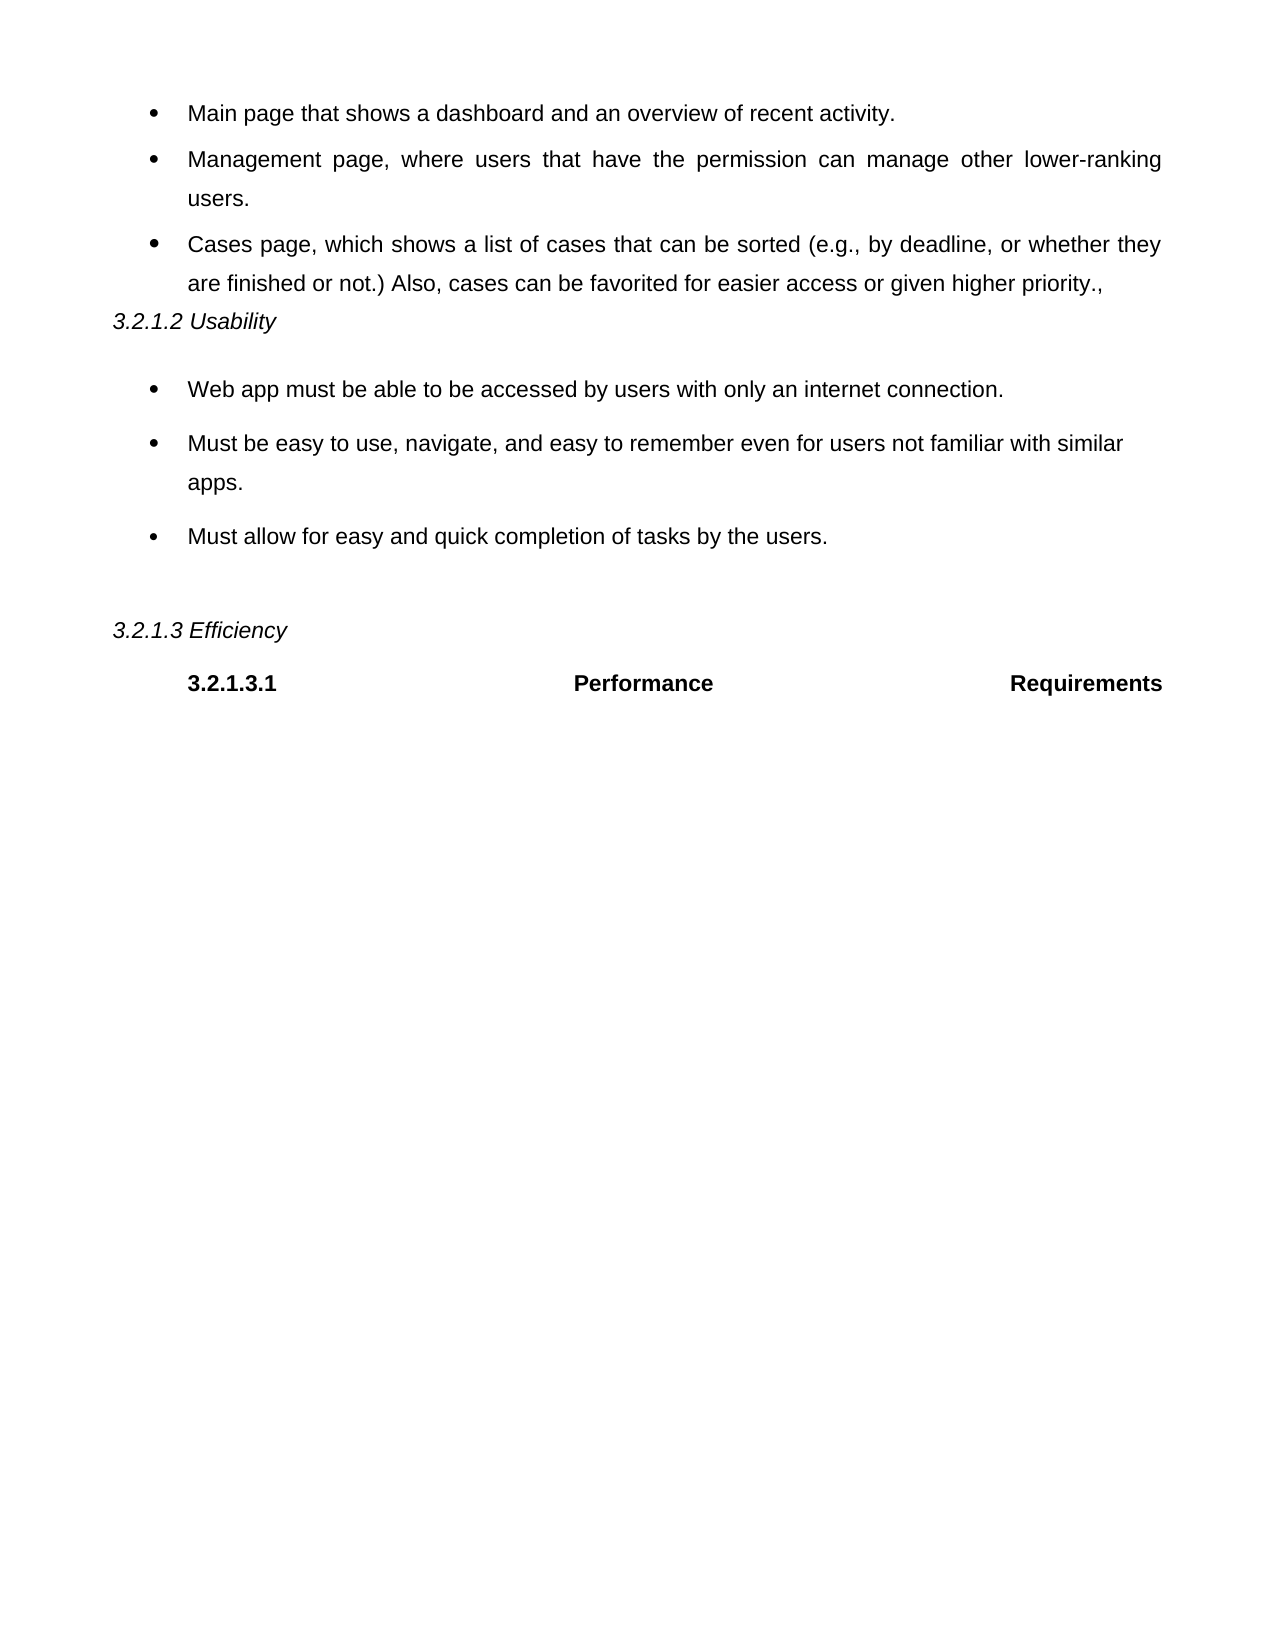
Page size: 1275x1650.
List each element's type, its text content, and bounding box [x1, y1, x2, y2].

list Must be easy to use, navigate, and easy to remember even for users not familiar with similar apps. [150, 430, 1162, 496]
list Management page, where users that have the permission can manage other lower-ranking users. [150, 146, 1163, 211]
list Usability [112, 308, 1229, 334]
list Web app must be able to be accessed by users with only an internet connection. [150, 376, 1162, 402]
list Cases page, which shows a list of cases that can be sorted (e.g., by deadline, or whether they are finished or not.) Also, cases can be favorited for easier access or given higher priority., [150, 231, 1163, 296]
list Efficiency [112, 617, 1229, 643]
list Must allow for easy and quick completion of tasks by the users. [150, 523, 1162, 549]
subtitle 3.2.1.3.1 Performance Requirements [187, 669, 1229, 696]
list Main page that shows a dashboard and an overview of recent activity. [150, 100, 1163, 126]
